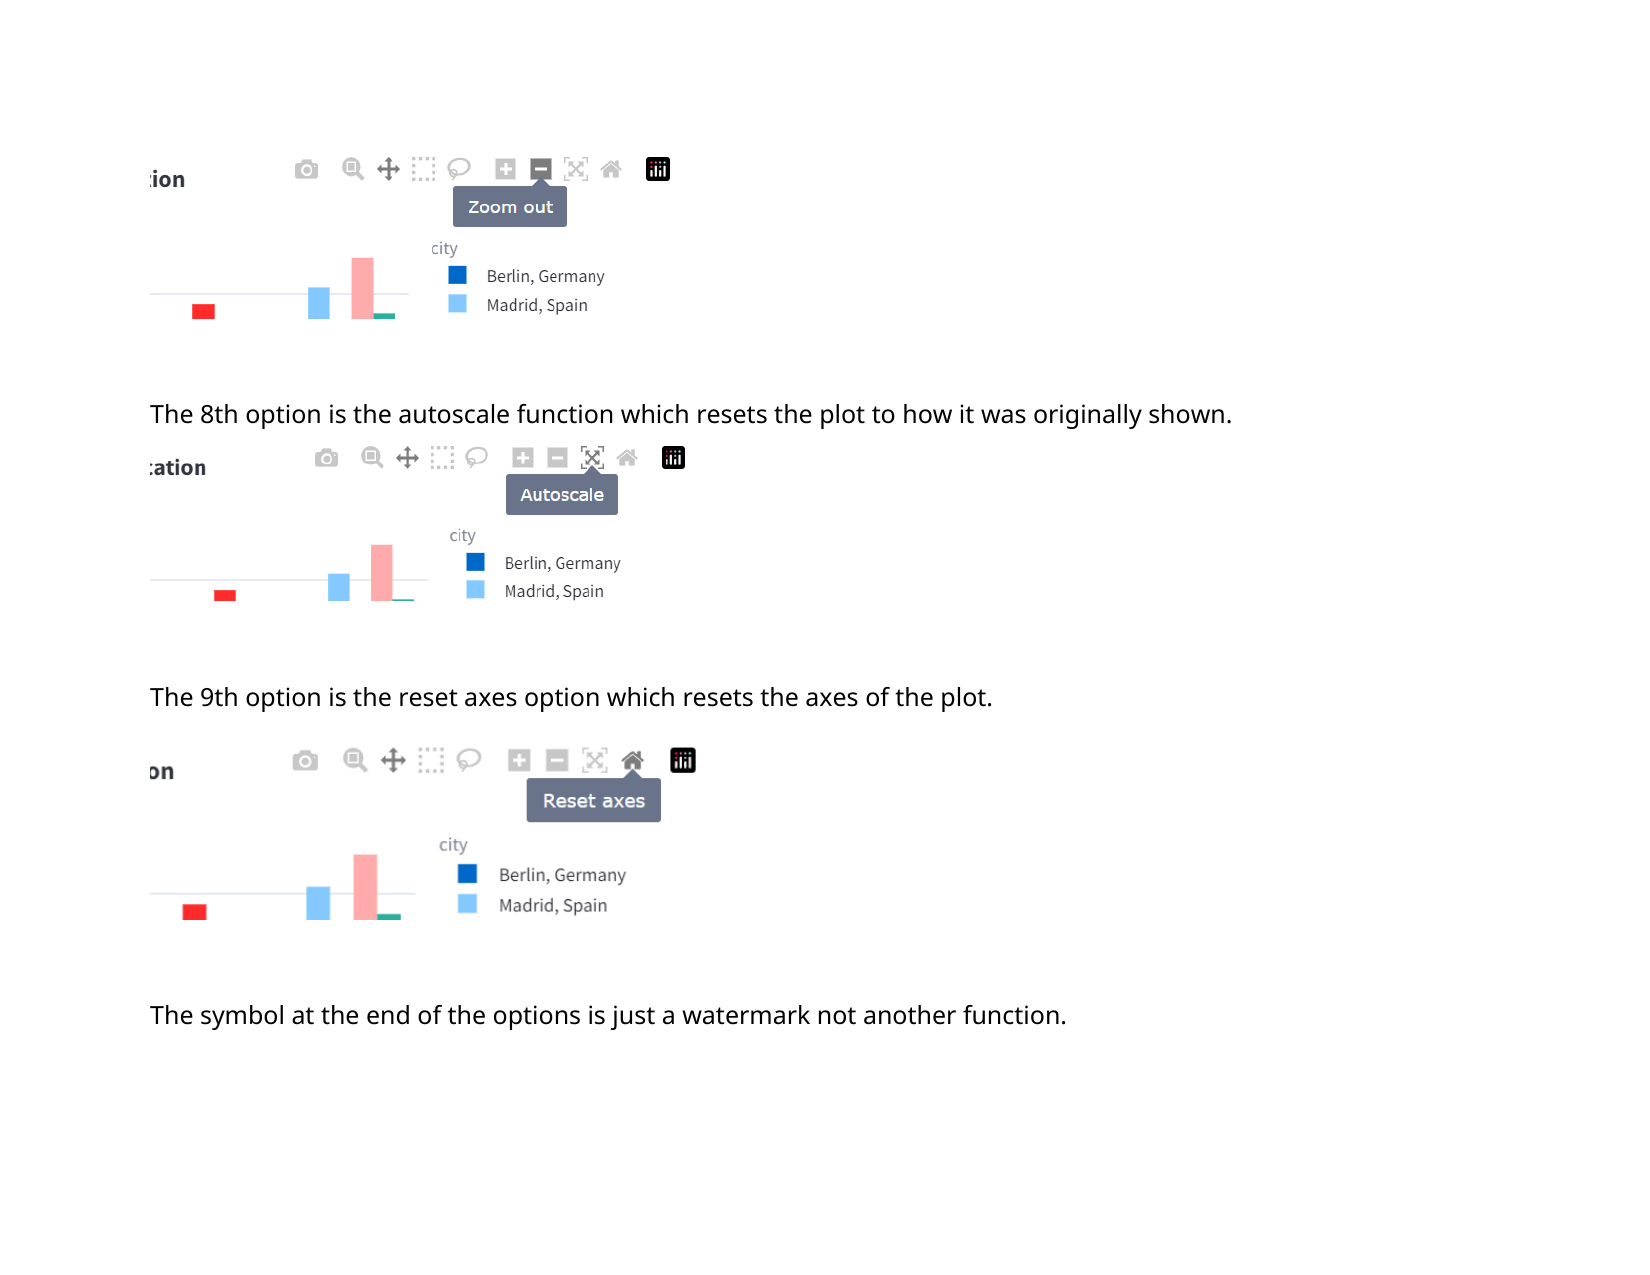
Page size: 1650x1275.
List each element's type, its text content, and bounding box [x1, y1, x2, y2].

picture [150, 735, 703, 920]
picture [150, 436, 692, 601]
picture [150, 150, 674, 319]
text The symbol at the end of the options is just a watermark not another function. [150, 998, 1500, 1032]
text The 9th option is the reset axes option which resets the axes of the plot. [150, 679, 1500, 713]
